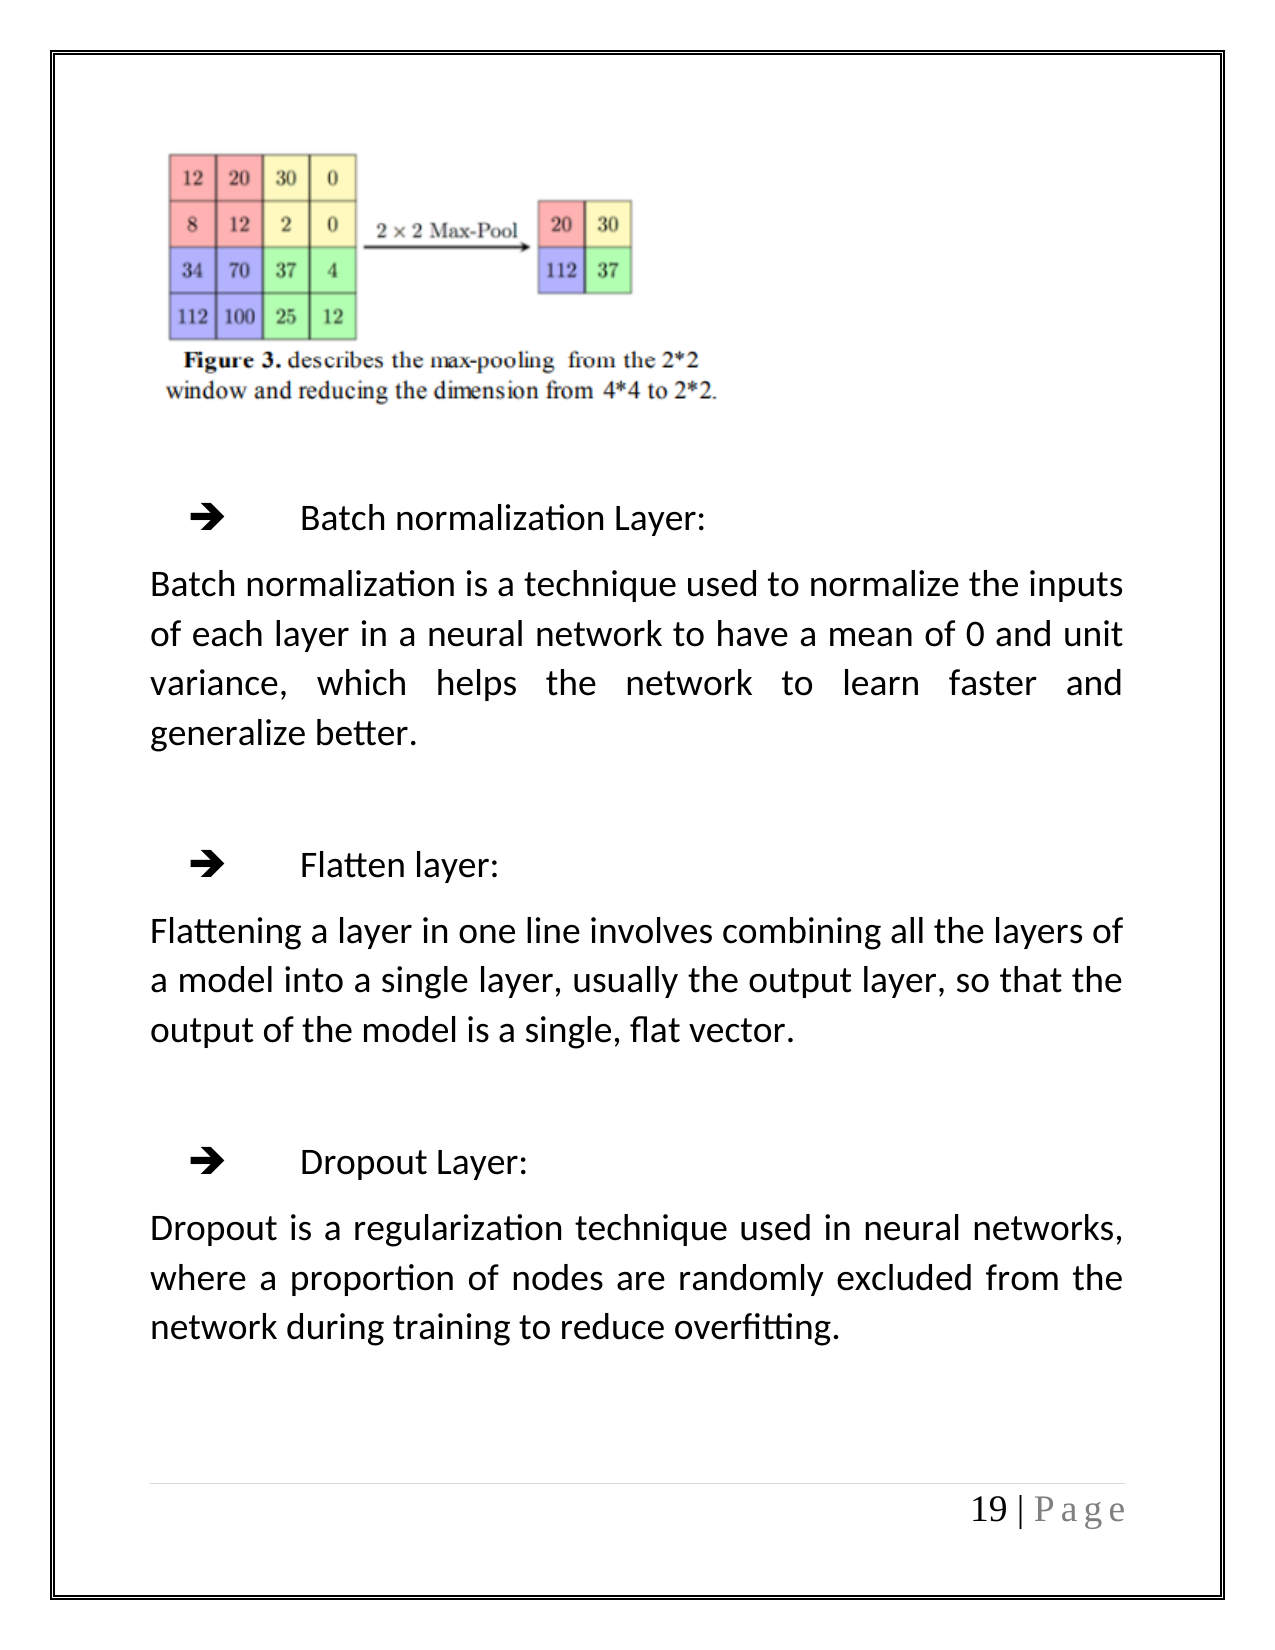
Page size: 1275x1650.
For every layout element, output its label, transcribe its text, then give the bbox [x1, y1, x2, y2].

text Flattening a layer in one line involves combining all the layers of a model into a single layer, usually the output layer, so that the output of the model is a single, flat vector. [150, 907, 1125, 1052]
list Dropout Layer: [187, 1138, 1125, 1184]
text Dropout is a regularization technique used in neural networks, where a proportion of nodes are randomly excluded from the network during training to reduce overfitting. [150, 1204, 1125, 1349]
list Flatten layer: [187, 841, 1125, 887]
list Batch normalization Layer: [187, 494, 1125, 540]
text Batch normalization is a technique used to normalize the inputs of each layer in a neural network to have a mean of 0 and unit variance, which helps the network to learn faster and generalize better. [150, 560, 1125, 754]
picture [150, 150, 764, 408]
